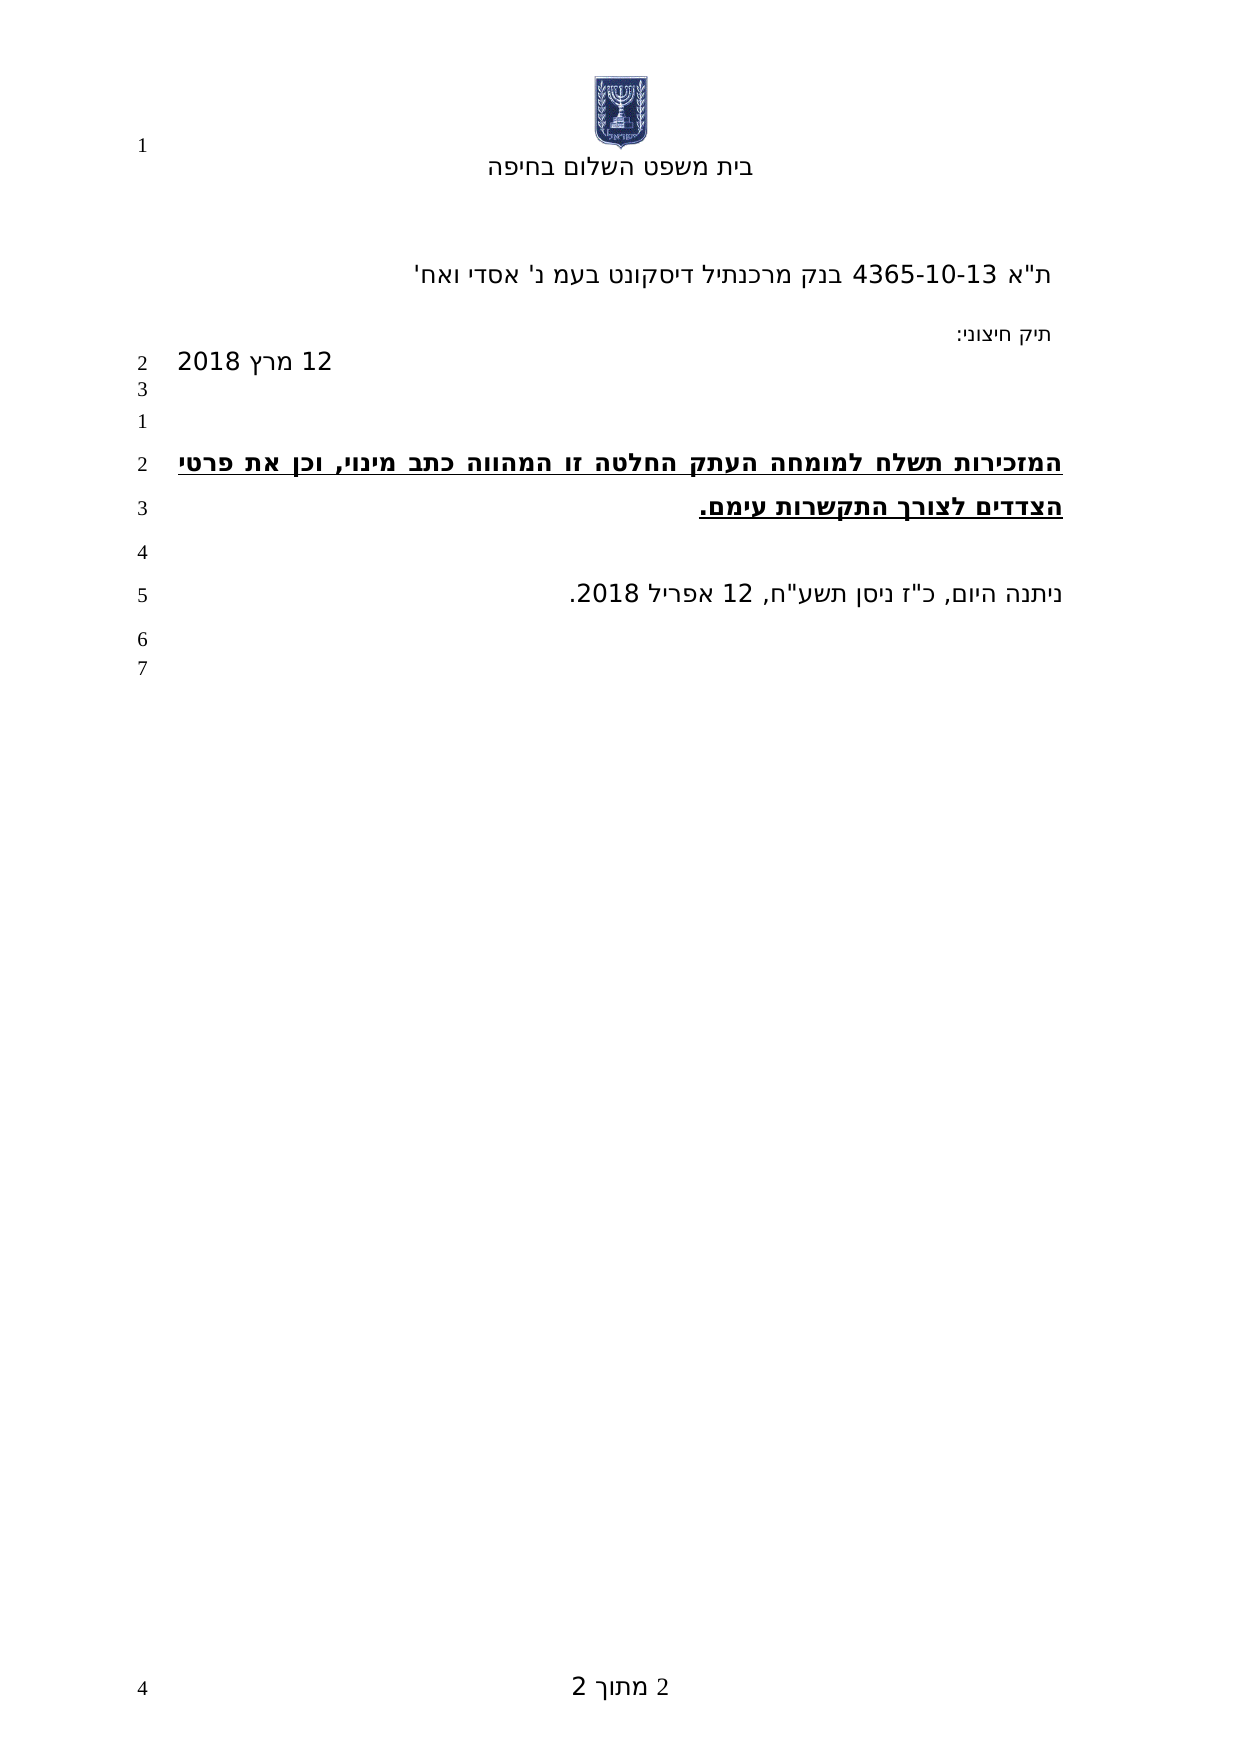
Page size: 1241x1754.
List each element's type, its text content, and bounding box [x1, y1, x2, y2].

text ניתנה היום, , . [177, 579, 1063, 608]
text המזכירות תשלח למומחה העתק החלטה זו המהווה כתב מינוי, וכן את פרטי הצדדים לצורך התקשרות עימם. [177, 448, 1063, 521]
picture [589, 75, 651, 152]
